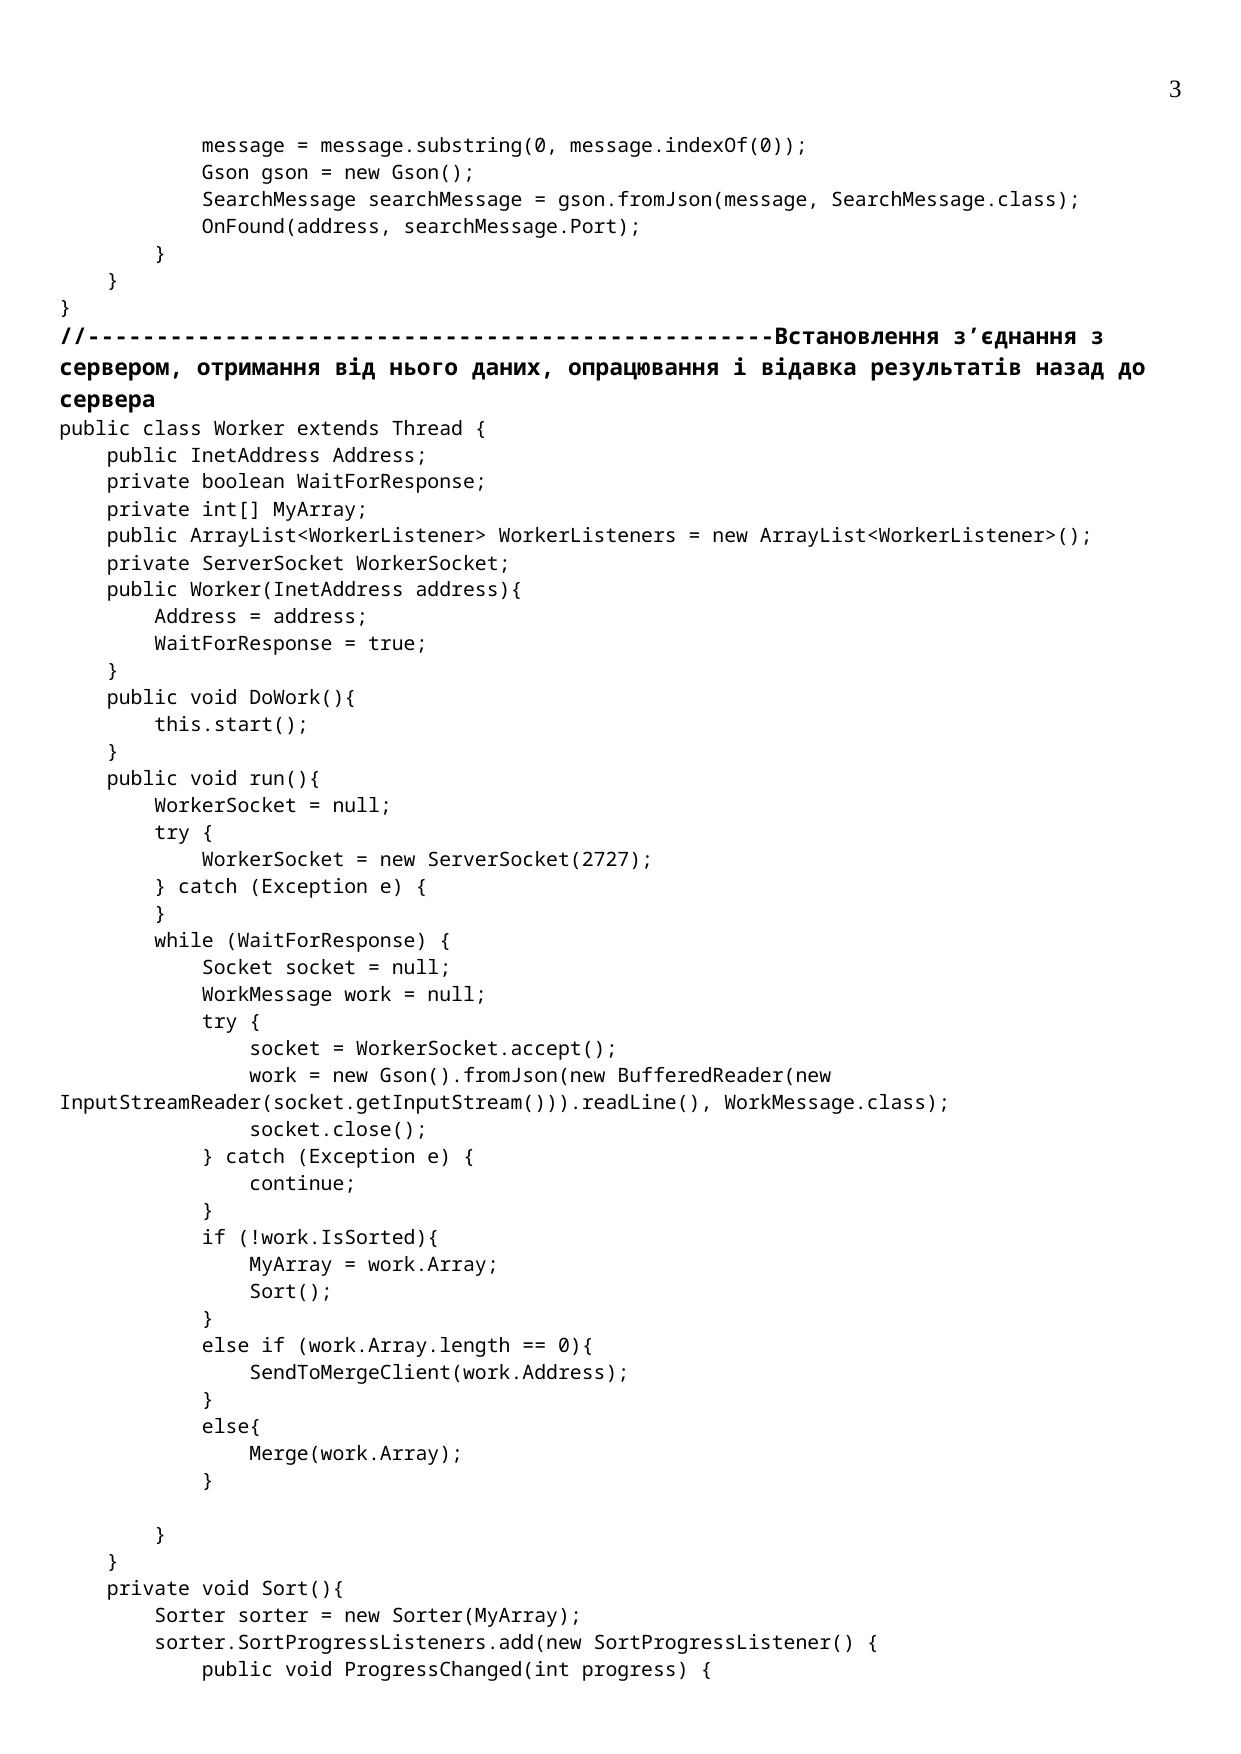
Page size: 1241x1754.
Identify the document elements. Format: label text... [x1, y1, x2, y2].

text Gson gson = new Gson(); [59, 158, 1181, 185]
text else{ [59, 1412, 1181, 1439]
text } [59, 1520, 1181, 1547]
text WorkMessage work = null; [59, 980, 1181, 1007]
text this.start(); [59, 711, 1181, 738]
text WaitForResponse = true; [59, 630, 1181, 657]
text } catch (Exception e) { [59, 872, 1181, 899]
text private void Sort(){ [59, 1574, 1181, 1601]
text WorkerSocket = null; [59, 792, 1181, 818]
text } [59, 266, 1181, 293]
text Socket socket = null; [59, 953, 1181, 980]
text } [59, 1547, 1181, 1574]
text while (WaitForResponse) { [59, 926, 1181, 953]
text } [59, 1385, 1181, 1412]
text try { [59, 818, 1181, 846]
text try { [59, 1007, 1181, 1034]
text public void DoWork(){ [59, 684, 1181, 711]
text WorkerSocket = new ServerSocket(2727); [59, 846, 1181, 872]
text Sort(); [59, 1277, 1181, 1304]
text Sorter sorter = new Sorter(MyArray); [59, 1601, 1181, 1628]
text } [59, 1466, 1181, 1493]
text socket = WorkerSocket.accept(); [59, 1034, 1181, 1061]
text Address = address; [59, 603, 1181, 630]
text socket.close(); [59, 1115, 1181, 1142]
text } catch (Exception e) { [59, 1142, 1181, 1169]
text } [59, 899, 1181, 926]
text } [59, 1196, 1181, 1223]
text SearchMessage searchMessage = gson.fromJson(message, SearchMessage.class); [59, 185, 1181, 212]
text message = message.substring(0, message.indexOf(0)); [59, 131, 1181, 158]
text sorter.SortProgressListeners.add(new SortProgressListener() { [59, 1628, 1181, 1655]
text continue; [59, 1169, 1181, 1196]
text MyArray = work.Array; [59, 1250, 1181, 1277]
text public void run(){ [59, 764, 1181, 792]
text } [59, 293, 1181, 320]
text public InetAddress Address; [59, 441, 1181, 468]
text } [59, 239, 1181, 266]
text OnFound(address, searchMessage.Port); [59, 212, 1181, 239]
text } [59, 1304, 1181, 1331]
text private boolean WaitForResponse; [59, 468, 1181, 495]
text Merge(work.Array); [59, 1439, 1181, 1466]
text public void ProgressChanged(int progress) { [59, 1655, 1181, 1682]
text } [59, 738, 1181, 764]
text private ServerSocket WorkerSocket; [59, 549, 1181, 576]
text public ArrayList<WorkerListener> WorkerListeners = new ArrayList<WorkerListener>(); [59, 522, 1181, 549]
text work = new Gson().fromJson(new BufferedReader(new InputStreamReader(socket.getInputStream())).readLine(), WorkMessage.class); [59, 1061, 1181, 1115]
text SendToMergeClient(work.Address); [59, 1358, 1181, 1385]
text else if (work.Array.length == 0){ [59, 1331, 1181, 1358]
text } [59, 657, 1181, 684]
text if (!work.IsSorted){ [59, 1223, 1181, 1250]
text public class Worker extends Thread { [59, 414, 1181, 441]
text //--------------------------------------------------Встановлення з’єднання з сервером, отримання від нього даних, опрацювання і відавка результатів назад до сервера [59, 320, 1181, 414]
text private int[] MyArray; [59, 495, 1181, 522]
text public Worker(InetAddress address){ [59, 576, 1181, 603]
